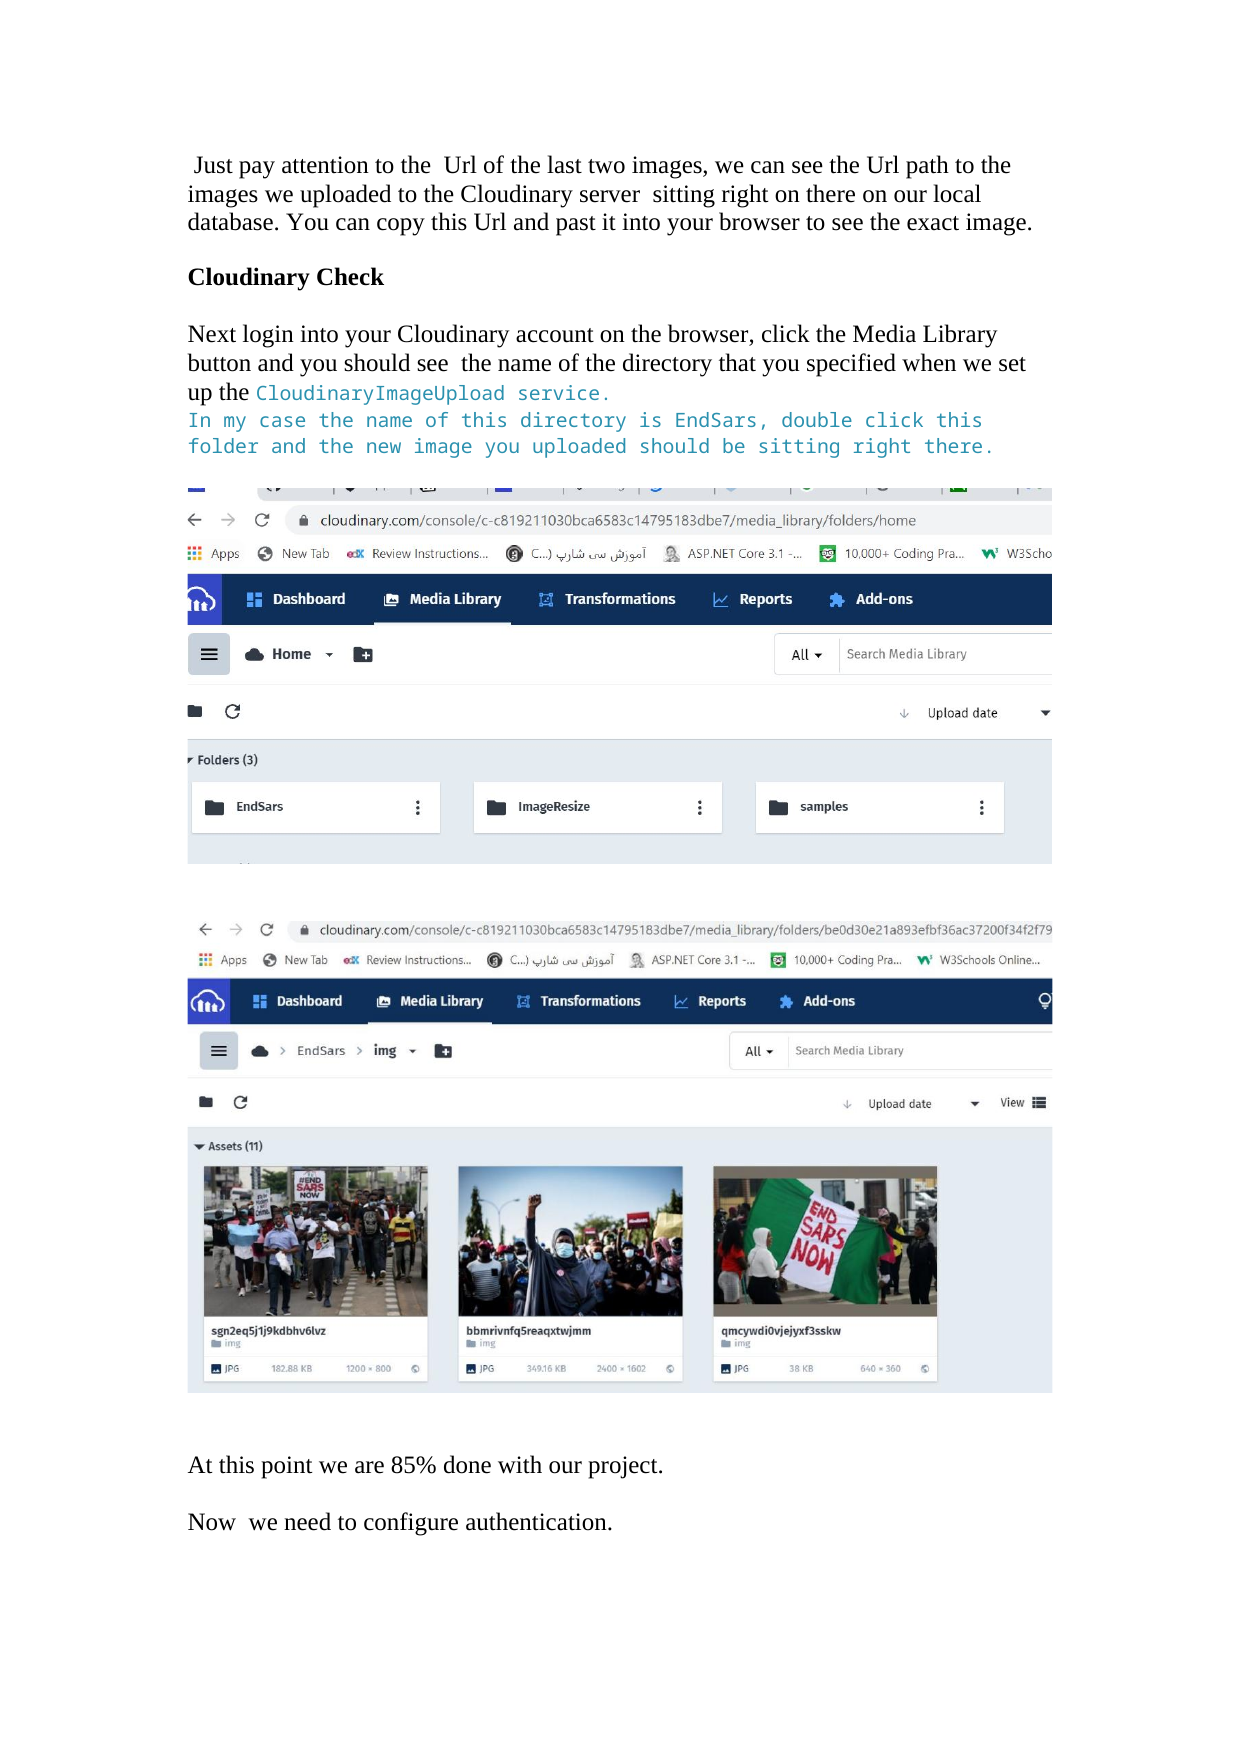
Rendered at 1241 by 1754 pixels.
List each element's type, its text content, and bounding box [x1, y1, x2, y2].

picture [187, 488, 1052, 864]
list At this point we are 85% done with our project. [187, 1450, 1053, 1479]
list In my case the name of this directory is EndSars, double click this folder and the new image you uploaded should be sitting right there. [187, 406, 1053, 460]
picture [187, 921, 1053, 1393]
list Cloudinary Check [187, 262, 1053, 290]
list Now we need to configure authentication. [187, 1507, 1053, 1536]
list Next login into your Cloudinary account on the browser, click the Media Library button and you should see the name of the directory that you specified when we set up the CloudinaryImageUpload service. [187, 319, 1053, 406]
list Just pay attention to the Url of the last two images, we can see the Url path to the images we uploaded to the Cloudinary server sitting right on there on our local database. You can copy this Url and past it into your browser to see the exact image. [187, 150, 1053, 236]
